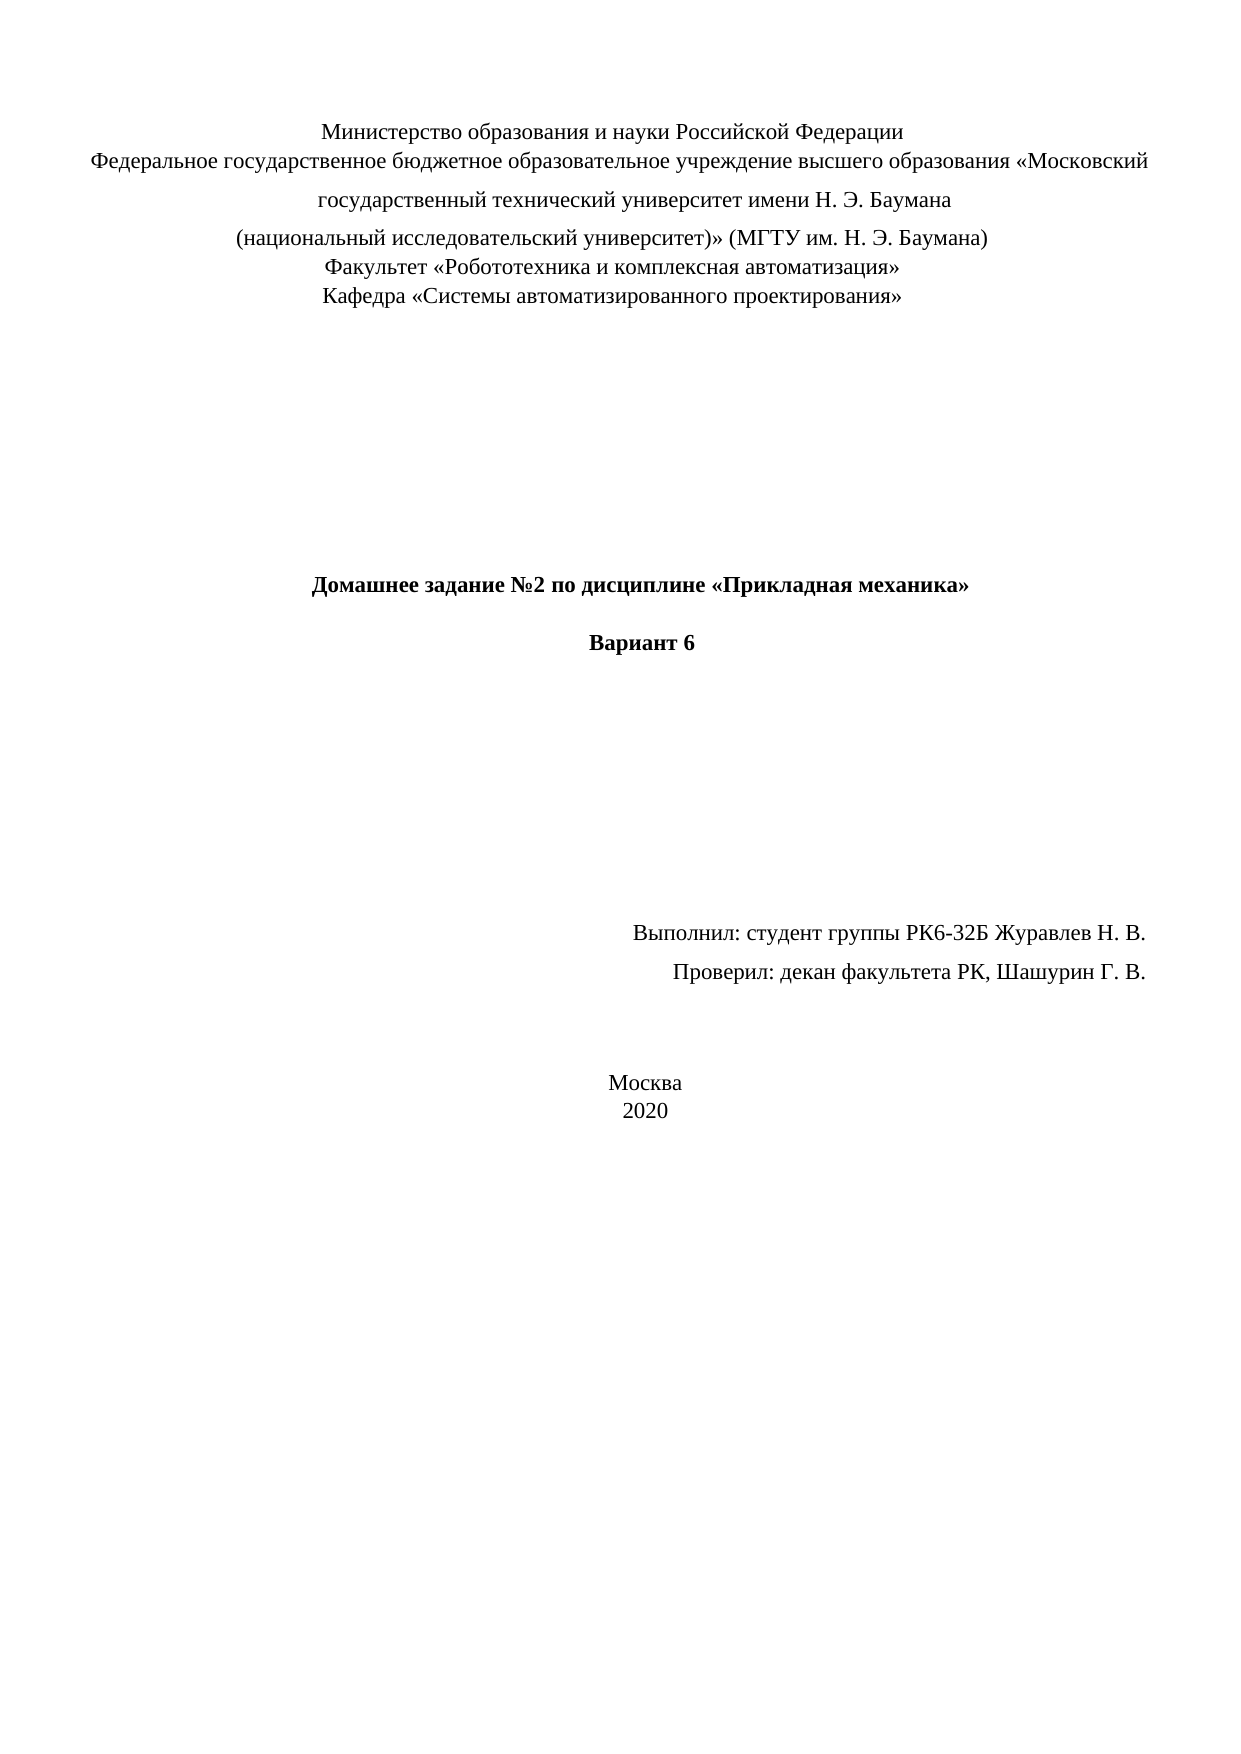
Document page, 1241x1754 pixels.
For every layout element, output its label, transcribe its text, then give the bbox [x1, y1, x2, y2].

text Москва [138, 1069, 1152, 1095]
text (национальный исследовательский университет)» (МГТУ им. Н. Э. Баумана) [73, 224, 1152, 251]
text Кафедра «Системы автоматизированного проектирования» [73, 282, 1152, 308]
text Вариант 6 [309, 629, 974, 656]
text Проверил: декан факультета РК, Шашурин Г. В. [443, 958, 1146, 985]
text Домашнее задание №2 по дисциплине «Прикладная механика» [251, 571, 974, 598]
text Факультет «Робототехника и комплексная автоматизация» [73, 253, 1152, 279]
text 2020 [138, 1097, 1152, 1123]
text Выполнил: студент группы РК6-32Б Журавлев Н. В. [443, 919, 1146, 945]
text Федеральное государственное бюджетное образовательное учреждение высшего образования «Московский государственный технический университет имени Н. Э. Баумана [88, 147, 1152, 212]
text Министерство образования и науки Российской Федерации [73, 118, 1152, 144]
